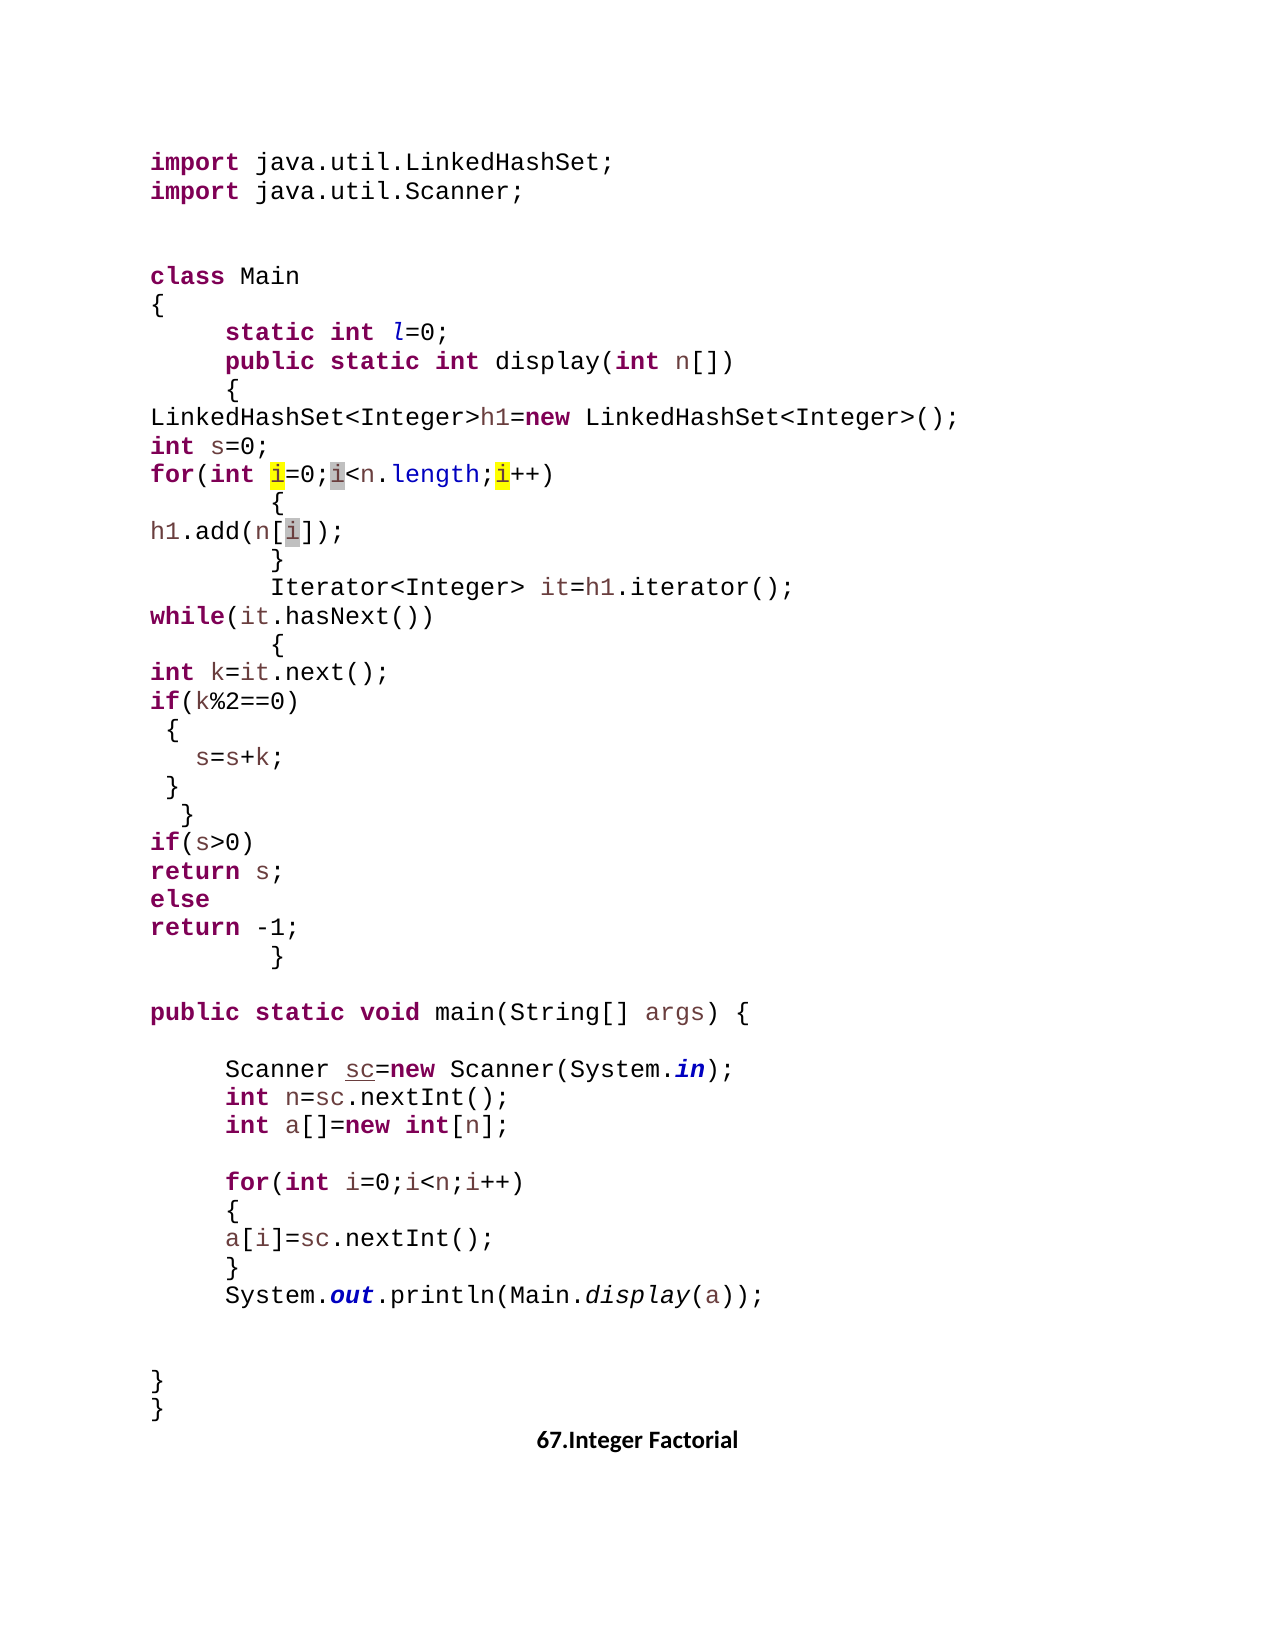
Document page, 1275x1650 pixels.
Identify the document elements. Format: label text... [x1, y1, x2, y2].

text { [150, 377, 1125, 405]
text System.out.println(Main.display(a)); [150, 1283, 1125, 1311]
text { [150, 490, 1125, 518]
text { [150, 717, 1125, 745]
text } [150, 802, 1125, 830]
text int n=sc.nextInt(); [150, 1085, 1125, 1113]
text else [150, 887, 1125, 915]
text int a[]=new int[n]; [150, 1113, 1125, 1141]
text { [150, 292, 1125, 320]
text import java.util.Scanner; [150, 178, 1125, 207]
text s=s+k; [150, 745, 1125, 773]
text } [150, 547, 1125, 575]
text a[i]=sc.nextInt(); [150, 1226, 1125, 1254]
text for(int i=0;i<n;i++) [150, 1169, 1125, 1198]
text if(s>0) [150, 830, 1125, 858]
text } [150, 773, 1125, 802]
text int k=it.next(); [150, 660, 1125, 688]
text { [150, 632, 1125, 660]
text return s; [150, 858, 1125, 887]
text for(int i=0;i<n.length;i++) [510, 462, 1125, 490]
text } [150, 1396, 1125, 1424]
text LinkedHashSet<Integer>h1=new LinkedHashSet<Integer>(); [150, 405, 1125, 433]
text } [150, 943, 1125, 972]
text } [150, 1367, 1125, 1396]
text Scanner sc=new Scanner(System.in); [150, 1056, 1125, 1085]
text if(k%2==0) [150, 688, 1125, 717]
text return -1; [150, 915, 1125, 943]
text import java.util.LinkedHashSet; [150, 150, 1125, 178]
text public static void main(String[] args) { [150, 1000, 1125, 1028]
text for(int i=0;i<n.length;i++) [150, 462, 270, 490]
text int s=0; [150, 433, 1125, 462]
text while(it.hasNext()) [150, 603, 1125, 632]
text } [150, 1254, 1125, 1283]
text 67.Integer Factorial [150, 1424, 1125, 1454]
text Iterator<Integer> it=h1.iterator(); [150, 575, 1125, 603]
text for(int i=0;i<n.length;i++) [345, 462, 495, 490]
text h1.add(n[i]); [150, 518, 285, 547]
text class Main [150, 263, 1125, 292]
text public static int display(int n[]) [150, 348, 1125, 377]
text static int l=0; [150, 320, 1125, 348]
text h1.add(n[i]); [300, 518, 1125, 547]
text { [150, 1198, 1125, 1226]
